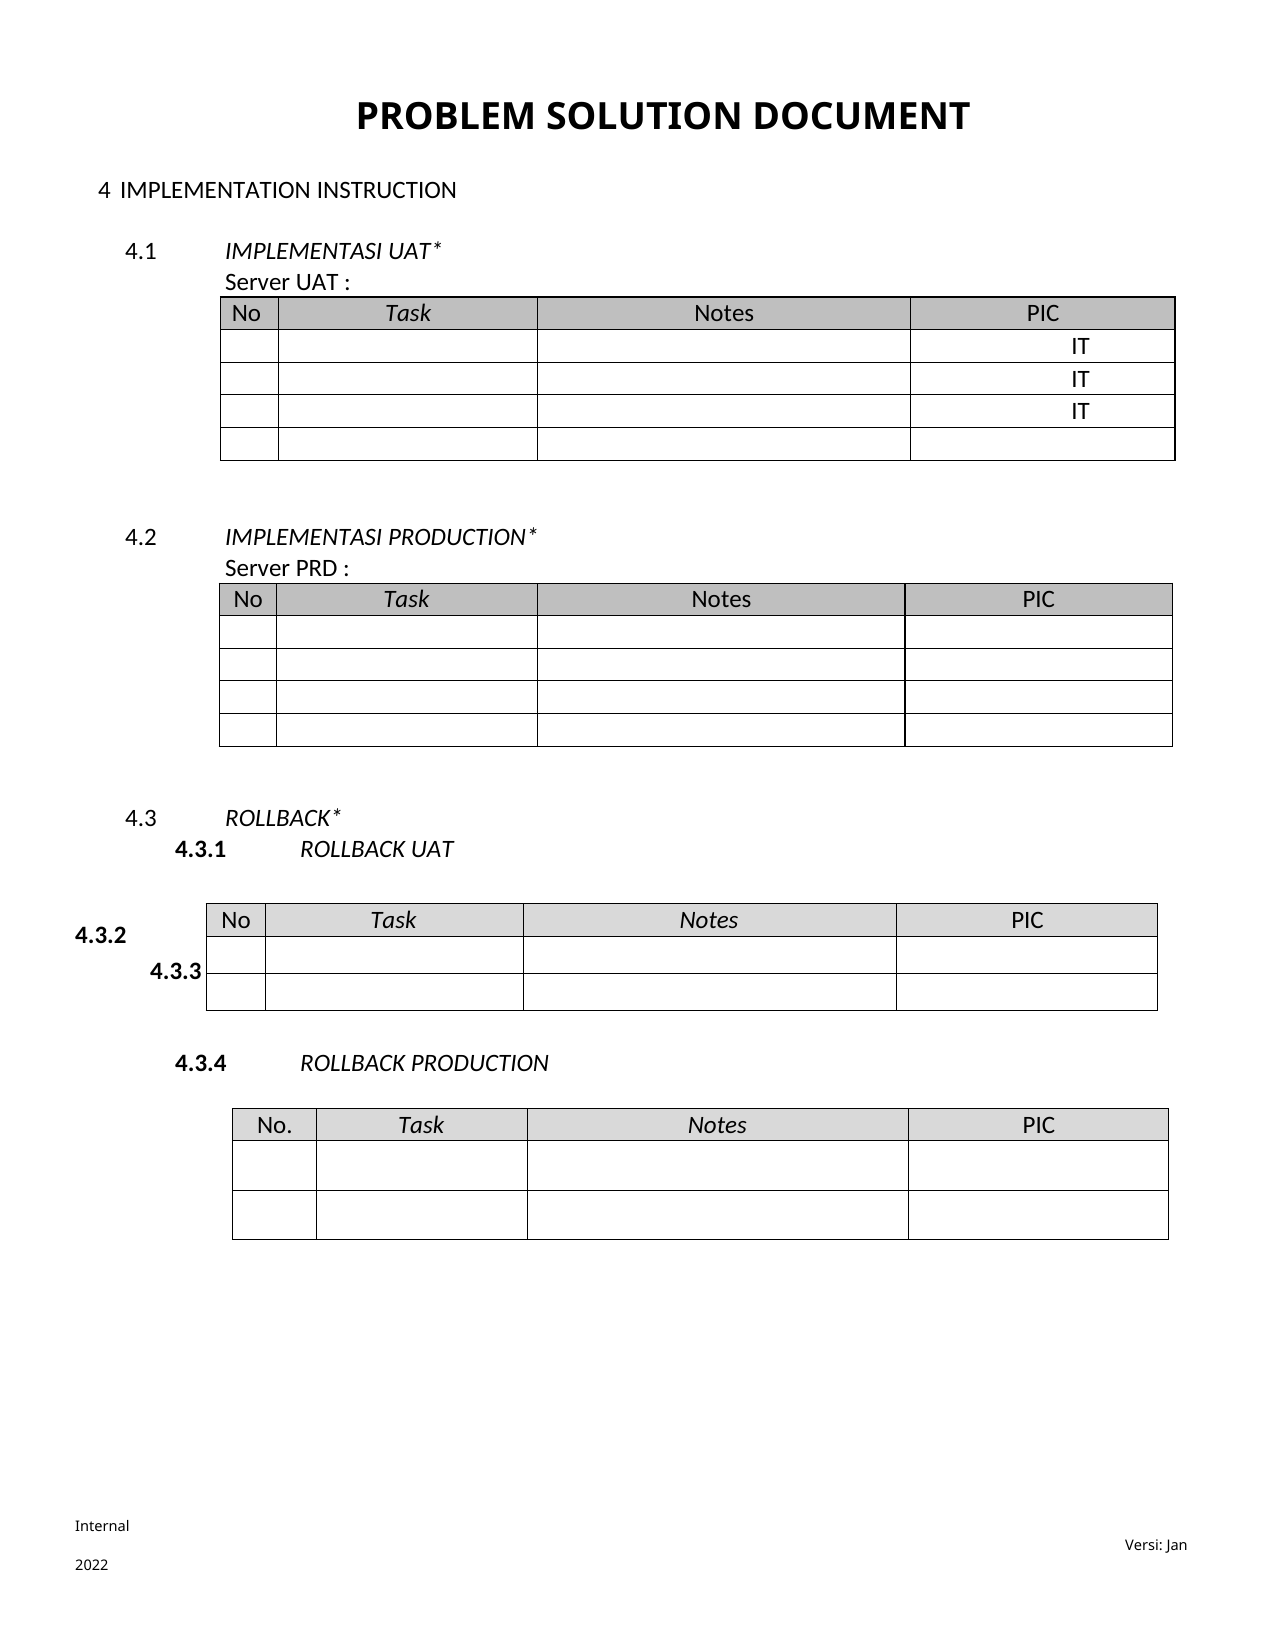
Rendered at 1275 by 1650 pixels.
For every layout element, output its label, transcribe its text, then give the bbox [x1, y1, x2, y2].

table_cell [233, 1191, 316, 1239]
table_cell IT [911, 363, 1174, 394]
table_cell [906, 681, 1172, 713]
table_cell [220, 649, 276, 680]
table_cell [906, 616, 1172, 648]
table_header No. [233, 1109, 316, 1140]
table_cell [221, 330, 278, 362]
table_cell [221, 363, 278, 394]
table_cell [279, 428, 537, 459]
table_cell [906, 649, 1172, 680]
table_header Notes [538, 584, 904, 615]
table_cell [207, 937, 265, 973]
table_cell [317, 1141, 527, 1189]
table_cell [207, 974, 265, 1010]
subtitle ROLLBACK UAT [173, 833, 1200, 863]
table_cell [906, 714, 1172, 746]
table_cell [528, 1141, 908, 1189]
table_header Notes [528, 1109, 908, 1140]
table_header Task [279, 298, 537, 329]
subtitle IMPLEMENTASI PRODUCTION* [125, 522, 1200, 552]
table_header Task [277, 584, 537, 615]
table_cell [220, 714, 276, 746]
table_cell [909, 1191, 1168, 1239]
text Server UAT : [150, 266, 1200, 296]
table_cell [911, 428, 1174, 459]
table_cell IT [911, 330, 1174, 362]
table_cell [277, 649, 537, 680]
table_header No [220, 584, 276, 615]
text Server PRD : [150, 552, 1200, 583]
table_cell [221, 428, 278, 459]
subtitle IMPLEMENTASI UAT* [125, 235, 1200, 266]
table_cell [277, 714, 537, 746]
table_cell [538, 649, 904, 680]
table_cell [233, 1141, 316, 1189]
subtitle ROLLBACK PRODUCTION [75, 1047, 1200, 1078]
table_cell [897, 937, 1157, 973]
table_cell [538, 330, 910, 362]
table_cell [909, 1141, 1168, 1189]
table_cell [277, 681, 537, 713]
table_cell [897, 974, 1157, 1010]
subtitle IMPLEMENTATION Instruction [75, 174, 1200, 205]
table_header No [207, 904, 265, 936]
table_header PIC [911, 298, 1174, 329]
table_cell [279, 363, 537, 394]
table_cell [524, 974, 896, 1010]
table_cell [220, 681, 276, 713]
table_cell [277, 616, 537, 648]
table_cell [279, 330, 537, 362]
table_header PIC [906, 584, 1172, 615]
table_cell [538, 714, 904, 746]
table_cell [538, 616, 904, 648]
table_cell [317, 1191, 527, 1239]
table_cell [538, 428, 910, 459]
table_header No [221, 298, 278, 329]
table_header Notes [524, 904, 896, 936]
table_cell [524, 937, 896, 973]
table_header Task [266, 904, 523, 936]
table_cell [538, 681, 904, 713]
table_cell IT [911, 395, 1174, 427]
table_header Task [317, 1109, 527, 1140]
table_cell [266, 974, 523, 1010]
table_cell [528, 1191, 908, 1239]
table_cell [279, 395, 537, 427]
table_header PIC [909, 1109, 1168, 1140]
table_cell [221, 395, 278, 427]
table_header Notes [538, 298, 910, 329]
table_cell [266, 937, 523, 973]
table_header PIC [897, 904, 1157, 936]
table_cell [538, 363, 910, 394]
table_cell [220, 616, 276, 648]
subtitle ROLLBACK* [125, 802, 1200, 833]
table_cell [538, 395, 910, 427]
